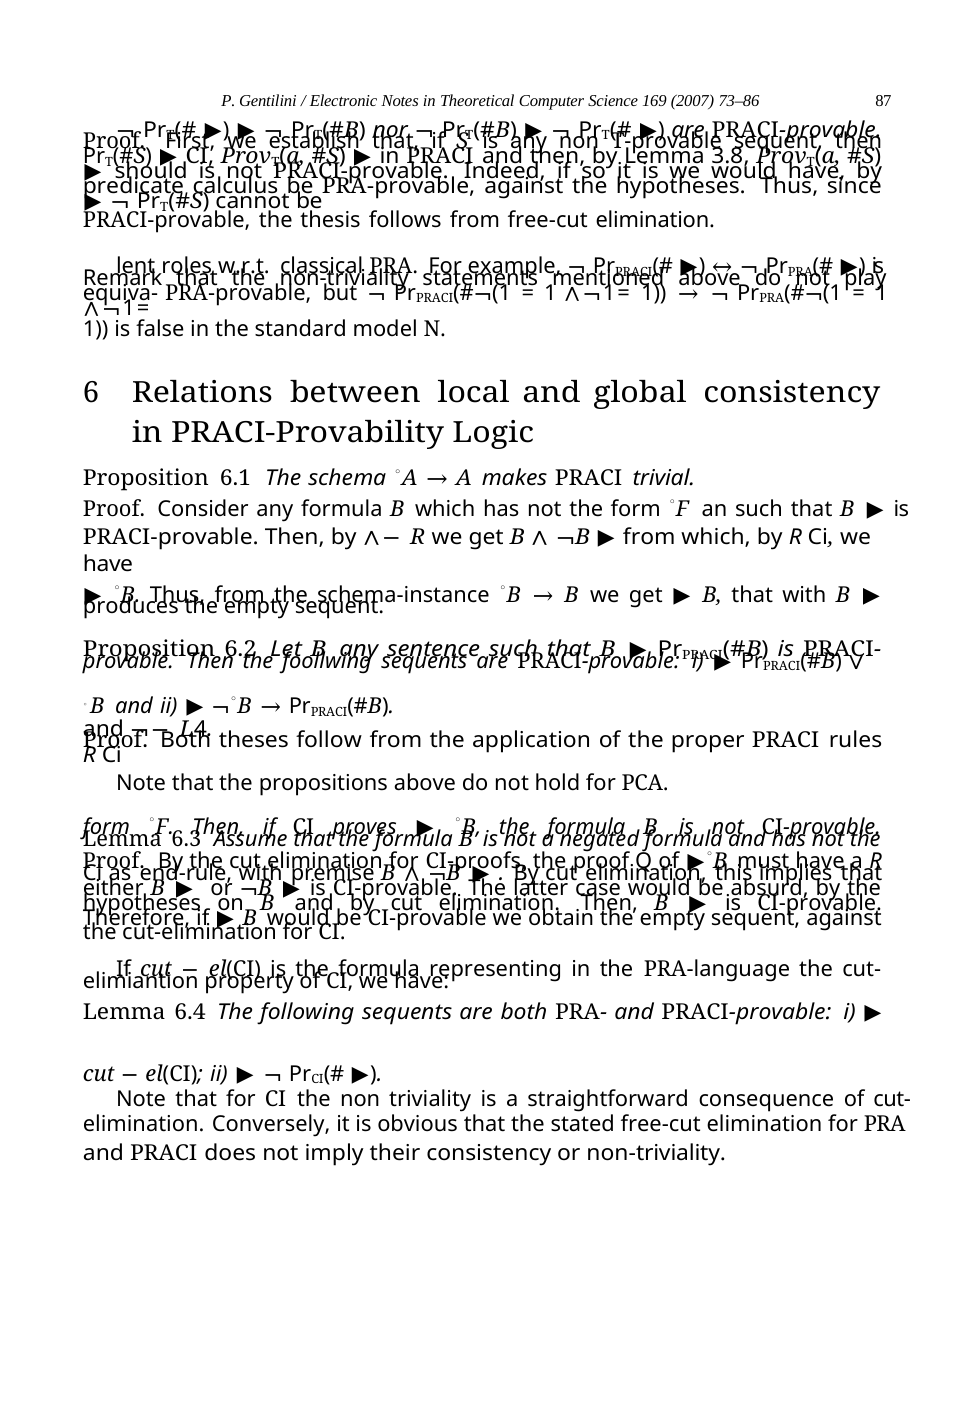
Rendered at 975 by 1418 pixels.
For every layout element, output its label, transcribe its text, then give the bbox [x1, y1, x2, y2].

text 1)) is false in the standard model N. [83, 321, 914, 340]
text Proof. By the cut elimination for CI-proofs, the proof Q of ▶◦B must have a R Ci as end-rule, with premise B ∧ ¬B ▶ . By cut elimination, this implies that either B ▶ or ¬B ▶ is CI-provable. The latter case would be absurd, by the hypotheses on B and by cut elimination. Then, B ▶ is CI-provable. Therefore, if ▶ B would be CI-provable we obtain the empty sequent, against the cut-elimination for CI. [82, 857, 882, 946]
text PRACI-provable, the thesis follows from free-cut elimination. [83, 214, 914, 231]
text form ◦F. Then, if CI proves ▶ ◦B, the formula B is not CI-provable. Lemma 6.3 Assume that the formula B is not a negated formula and has not the [83, 822, 881, 852]
text PRACI-provable. Then, by ∧− R we get B ∧ ¬B ▶ from which, by R Ci, we have [83, 522, 914, 577]
text ¬ PrT(# ▶) ▶ ¬ PrT(#B) nor ¬ PrT(#B) ▶ ¬ PrT(# ▶) are PRACI-provable. Proof. First, we establish that, if S is any non T-provable sequent, then PrT(#S) ▶ CI, ProvT(a, #S) ▶ in PRACI and then, by Lemma 3.8, ProvT(a, #S) ▶ should is not PRACI-provable. Indeed, if so it is we would have, by predicate calculus be PRA-provable, against the hypotheses. Thus, since ▶ ¬ PrT(#S) cannot be [83, 125, 882, 214]
text Proof. Consider any formula B which has not the form ◦F an such that B ▶ is [83, 494, 914, 522]
text lent roles w.r.t. classical PRA. For example, ¬ PrPRACI(# ▶) ↔ ¬ PrPRA(# ▶) is Remark that the non-triviality statements mentioned above do not play equiva- PRA-provable, but ¬ PrPRACI(#¬(1 = 1 ∧¬1= 1)) → ¬ PrPRA(#¬(1 = 1 ∧¬1= [83, 262, 888, 321]
subtitle Relations between local and global consistency in PRACI-Provability Logic [83, 371, 882, 451]
text Lemma 6.4 The following sequents are both PRA- and PRACI-provable: i) ▶ [83, 995, 914, 1026]
list B and ii) ▶ ¬◦B → PrPRACI(#B). [83, 674, 914, 723]
text cut − el(CI); ii) ▶ ¬ PrCI(# ▶). [83, 1026, 914, 1095]
text Note that the propositions above do not hold for PCA. [116, 769, 914, 796]
text and ¬− L4. Proof. Both theses follow from the application of the proper PRACI rules R Ci [83, 724, 882, 769]
text Proposition 6.2 Let B any sentence such that B ▶ PrPRACI(#B) is PRACI- provable. Then the foollwing sequents are PRACI-provable: i) ▶ PrPRACI(#B) ∨ [83, 645, 882, 674]
text ▶ ◦B. Thus, from the schema-instance ◦B → B we get ▶ B, that with B ▶ produces the empty sequent. [83, 590, 882, 620]
text If cut − el(CI) is the formula representing in the PRA-language the cut- elimiantion property of CI, we have: [83, 965, 882, 995]
text elimination. Conversely, it is obvious that the stated free-cut elimination for PRA [83, 1109, 914, 1137]
text and PRACI does not imply their consistency or non-triviality. [83, 1137, 914, 1166]
text Proposition 6.1 The schema ◦A → A makes PRACI trivial. [83, 452, 914, 494]
text Note that for CI the non triviality is a straightforward consequence of cut- [116, 1095, 464, 1109]
